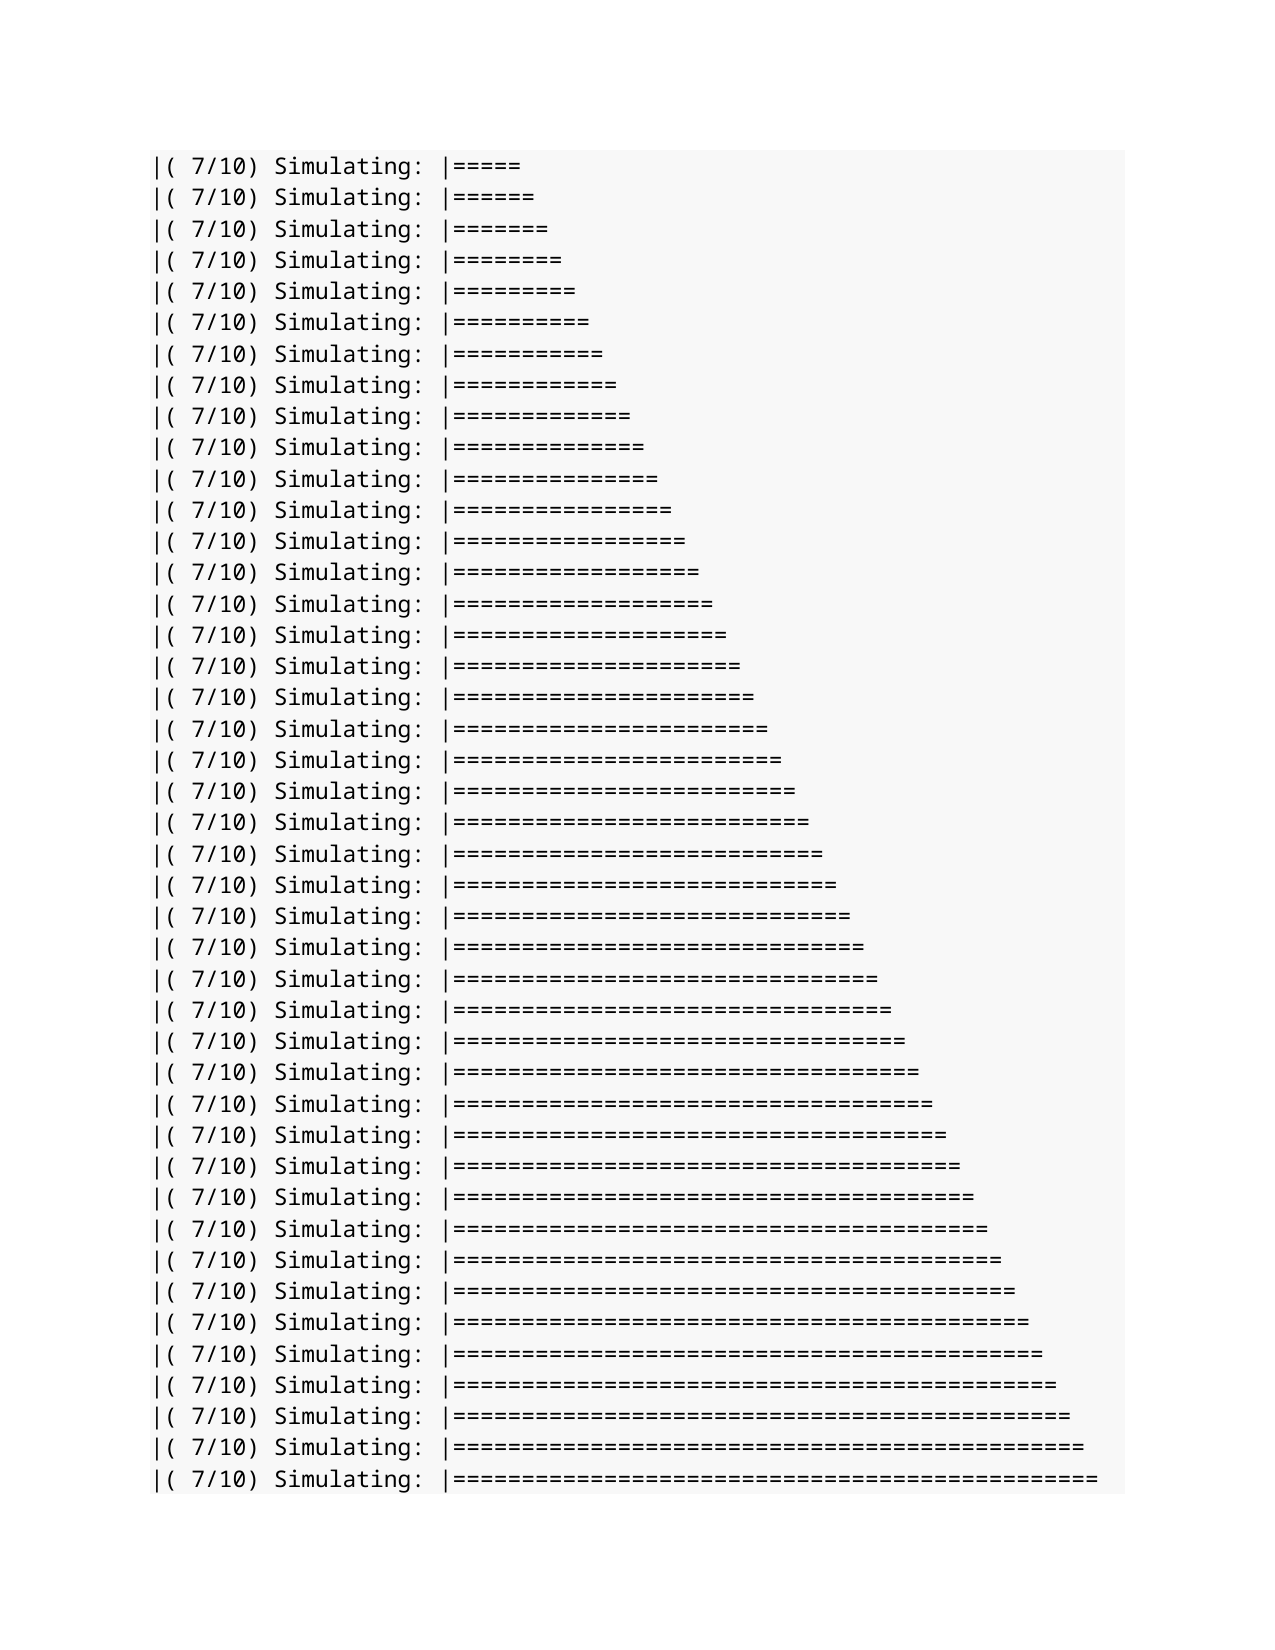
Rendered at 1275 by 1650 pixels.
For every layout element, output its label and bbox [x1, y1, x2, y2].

text [150, 150, 1125, 1494]
